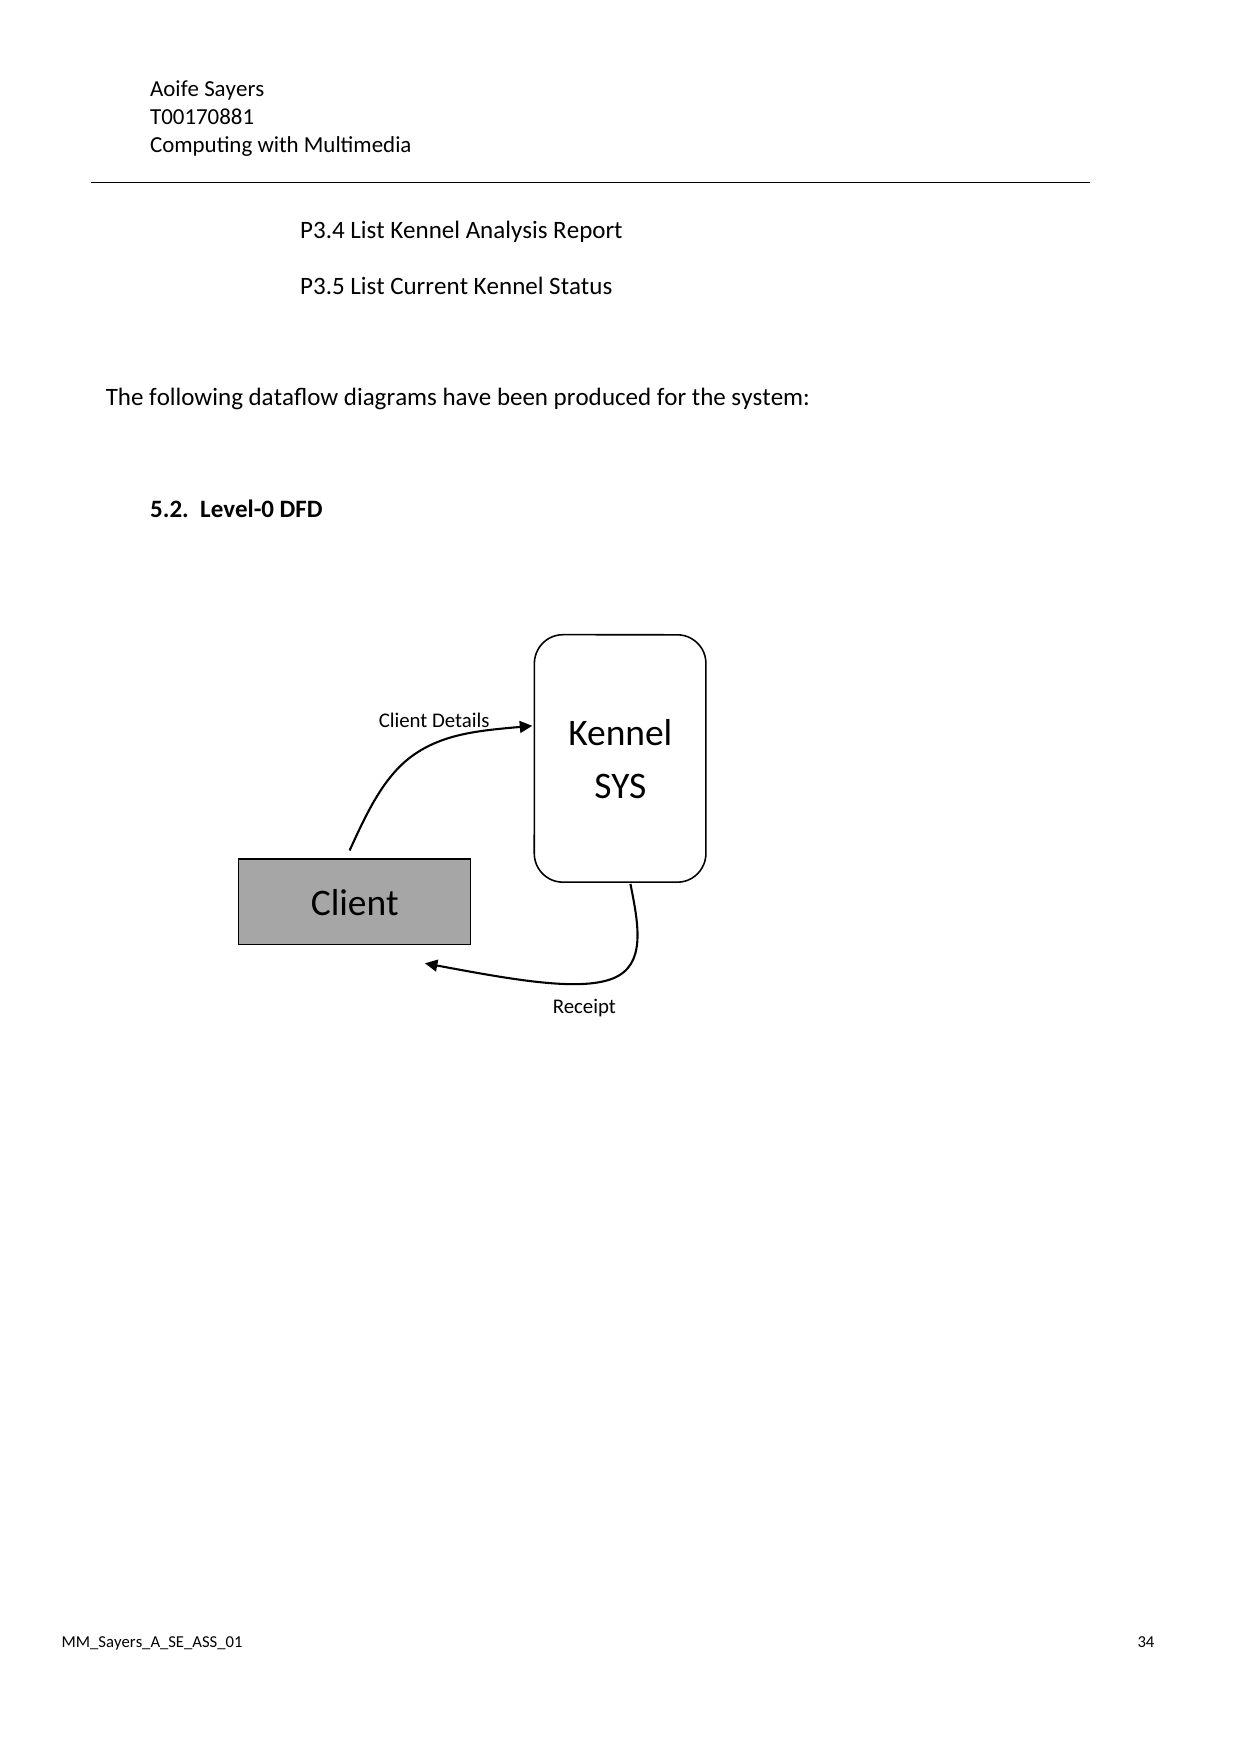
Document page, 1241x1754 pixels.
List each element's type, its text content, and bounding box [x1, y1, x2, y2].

text P3.4 List Kennel Analysis Report [150, 214, 1090, 244]
subtitle Level-0 DFD [150, 493, 1090, 524]
text The following dataflow diagrams have been produced for the system: [106, 381, 1090, 412]
text P3.5 List Current Kennel Status [150, 270, 1090, 300]
